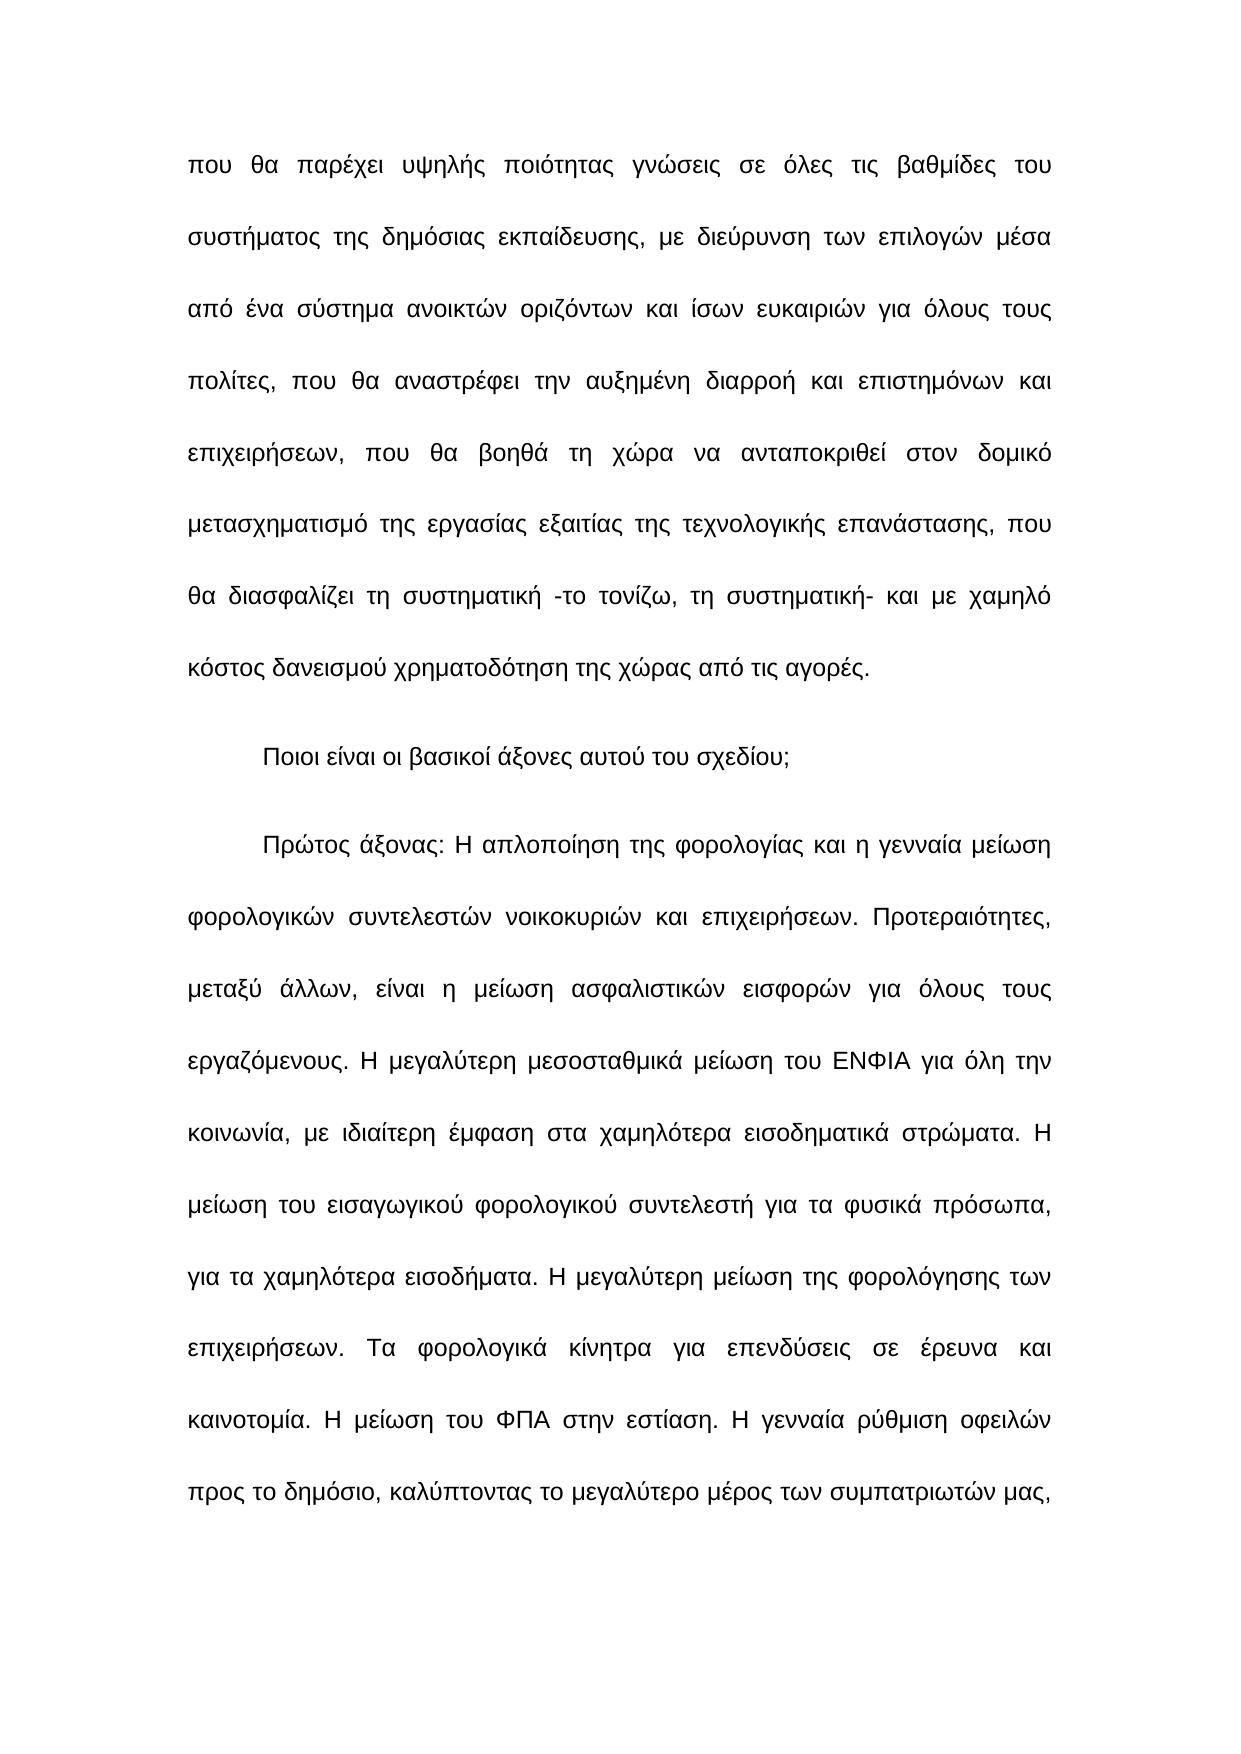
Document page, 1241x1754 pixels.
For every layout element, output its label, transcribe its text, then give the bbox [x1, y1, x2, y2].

text Ποιοι είναι οι βασικοί άξονες αυτού του σχεδίου; [187, 742, 1053, 770]
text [187, 150, 1053, 682]
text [187, 830, 1053, 1506]
